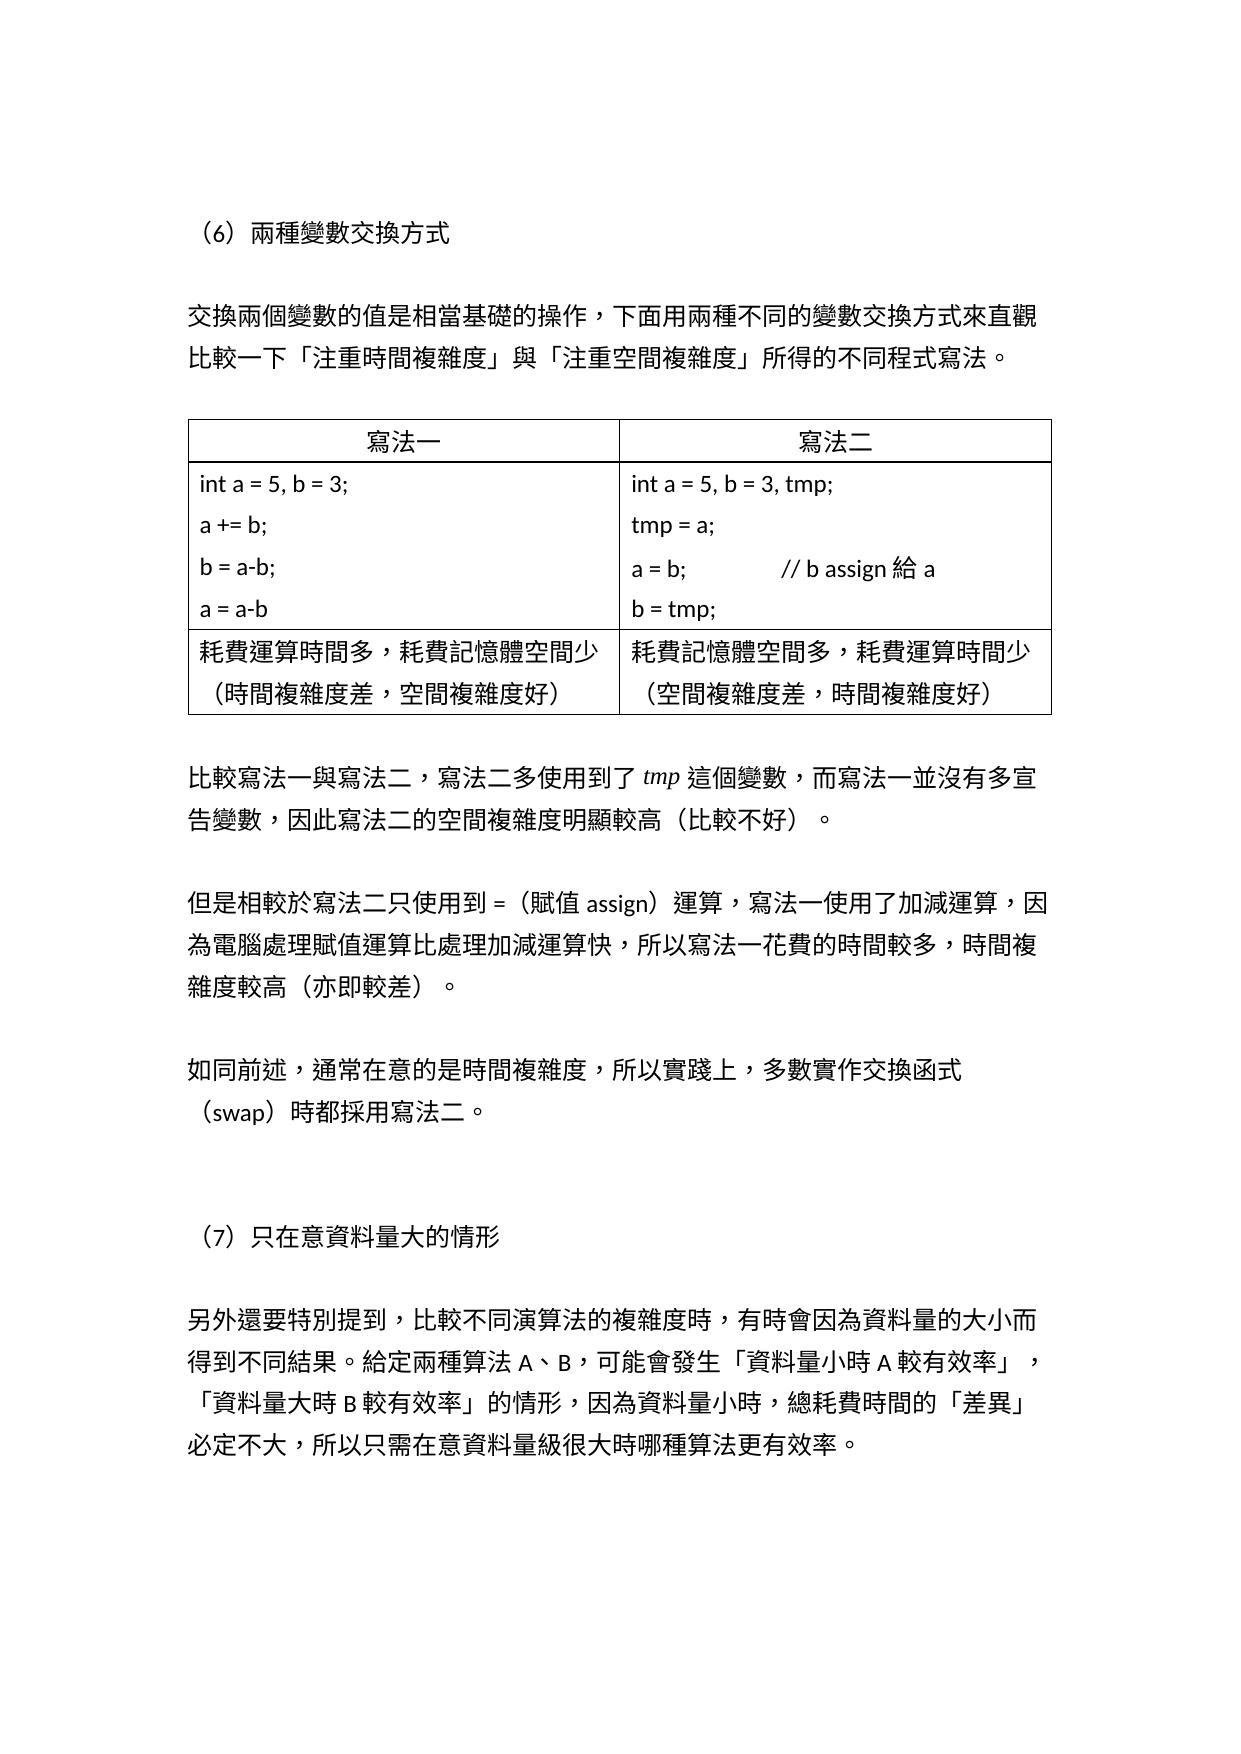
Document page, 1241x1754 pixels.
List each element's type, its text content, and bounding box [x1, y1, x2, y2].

table_header 寫法二 [620, 420, 1051, 461]
table_cell 耗費記憶體空間多，耗費運算時間少 （空間複雜度差，時間複雜度好） [620, 630, 1051, 713]
table_cell int a = 5, b = 3; a += b; b = a-b; a = a-b [189, 463, 619, 629]
text 交換兩個變數的值是相當基礎的操作，下面用兩種不同的變數交換方式來直觀比較一下「注重時間複雜度」與「注重空間複雜度」所得的不同程式寫法。 [187, 294, 1053, 377]
table_cell int a = 5, b = 3, tmp; tmp = a; a = b; // b assign 給 a b = tmp; [620, 463, 1051, 629]
table_cell 耗費運算時間多，耗費記憶體空間少 （時間複雜度差，空間複雜度好） [189, 630, 619, 713]
table_header 寫法一 [189, 420, 619, 461]
text （6）兩種變數交換方式 [187, 210, 1053, 252]
text 但是相較於寫法二只使用到 =（賦值 assign）運算，寫法一使用了加減運算，因為電腦處理賦值運算比處理加減運算快，所以寫法一花費的時間較多，時間複雜度較高（亦即較差）。 [187, 881, 1053, 1006]
text 比較寫法一與寫法二，寫法二多使用到了 這個變數，而寫法一並沒有多宣告變數，因此寫法二的空間複雜度明顯較高（比較不好）。 [187, 756, 1053, 839]
text 如同前述，通常在意的是時間複雜度，所以實踐上，多數實作交換函式（swap）時都採用寫法二。 [187, 1048, 1053, 1131]
text 另外還要特別提到，比較不同演算法的複雜度時，有時會因為資料量的大小而得到不同結果。給定兩種算法 A、B，可能會發生「資料量小時 A 較有效率」，「資料量大時 B 較有效率」的情形，因為資料量小時，總耗費時間的「差異」必定不大，所以只需在意資料量級很大時哪種算法更有效率。 [187, 1298, 1053, 1464]
text （7）只在意資料量大的情形 [187, 1214, 1053, 1256]
